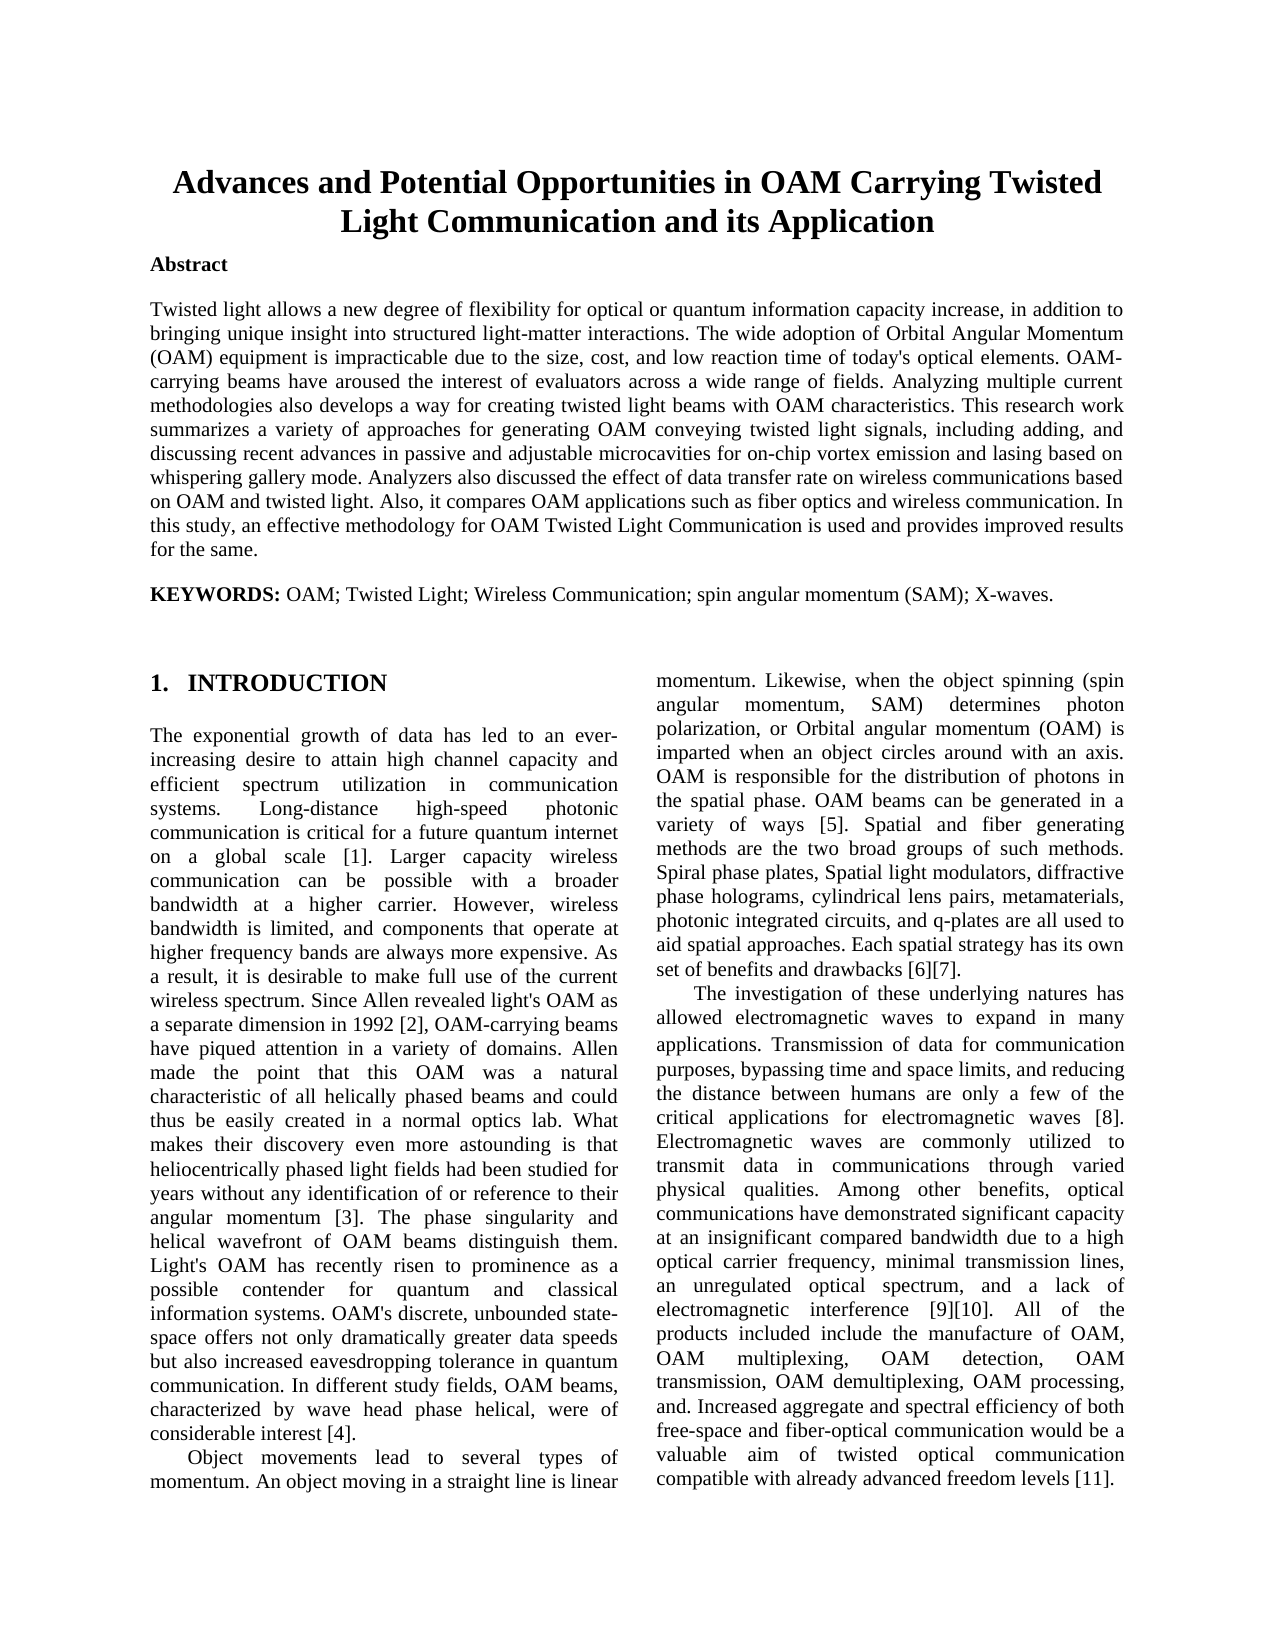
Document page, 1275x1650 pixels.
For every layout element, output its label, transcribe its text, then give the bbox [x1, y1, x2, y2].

text Twisted light allows a new degree of flexibility for optical or quantum information capacity increase, in addition to bringing unique insight into structured light-matter interactions. The wide adoption of Orbital Angular Momentum (OAM) equipment is impracticable due to the size, cost, and low reaction time of today's optical elements. OAM-carrying beams have aroused the interest of evaluators across a wide range of fields. Analyzing multiple current methodologies also develops a way for creating twisted light beams with OAM characteristics. This research work summarizes a variety of approaches for generating OAM conveying twisted light signals, including adding, and discussing recent advances in passive and adjustable microcavities for on-chip vortex emission and lasing based on whispering gallery mode. Analyzers also discussed the effect of data transfer rate on wireless communications based on OAM and twisted light. Also, it compares OAM applications such as fiber optics and wireless communication. In this study, an effective methodology for OAM Twisted Light Communication is used and provides improved results for the same. [150, 297, 1125, 561]
text The investigation of these underlying natures has allowed electromagnetic waves to expand in many applications. Transmission of data for communication purposes, bypassing time and space limits, and reducing the distance between humans are only a few of the critical applications for electromagnetic waves [8]. Electromagnetic waves are commonly utilized to transmit data in communications through varied physical qualities. Among other benefits, optical communications have demonstrated significant capacity at an insignificant compared bandwidth due to a high optical carrier frequency, minimal transmission lines, an unregulated optical spectrum, and a lack of electromagnetic interference [9][10]. All of the products included include the manufacture of OAM, OAM multiplexing, OAM detection, OAM transmission, OAM demultiplexing, OAM processing, and. Increased aggregate and spectral efficiency of both free-space and fiber-optical communication would be a valuable aim of twisted optical communication compatible with already advanced freedom levels [11]. [656, 981, 1125, 1490]
text KEYWORDS: OAM; Twisted Light; Wireless Communication; spin angular momentum (SAM); X-waves. [150, 582, 1125, 606]
text Abstract [150, 252, 1125, 276]
text The exponential growth of data has led to an ever-increasing desire to attain high channel capacity and efficient spectrum utilization in communication systems. Long-distance high-speed photonic communication is critical for a future quantum internet on a global scale [1]. Larger capacity wireless communication can be possible with a broader bandwidth at a higher carrier. However, wireless bandwidth is limited, and components that operate at higher frequency bands are always more expensive. As a result, it is desirable to make full use of the current wireless spectrum. Since Allen revealed light's OAM as a separate dimension in 1992 [2], OAM-carrying beams have piqued attention in a variety of domains. Allen made the point that this OAM was a natural characteristic of all helically phased beams and could thus be easily created in a normal optics lab. What makes their discovery even more astounding is that heliocentrically phased light fields had been studied for years without any identification of or reference to their angular momentum [3]. The phase singularity and helical wavefront of OAM beams distinguish them. Light's OAM has recently risen to prominence as a possible contender for quantum and classical information systems. OAM's discrete, unbounded state-space offers not only dramatically greater data speeds but also increased eavesdropping tolerance in quantum communication. In different study fields, OAM beams, characterized by wave head phase helical, were of considerable interest [4]. [150, 723, 619, 1445]
list INTRODUCTION [150, 668, 619, 696]
text Advances and Potential Opportunities in OAM Carrying Twisted Light Communication and its Application [150, 162, 1125, 239]
text Object movements lead to several types of momentum. An object moving in a straight line is linear momentum. Likewise, when the object spinning (spin angular momentum, SAM) determines photon polarization, or Orbital angular momentum (OAM) is imparted when an object circles around with an axis. OAM is responsible for the distribution of photons in the spatial phase. OAM beams can be generated in a variety of ways [5]. Spatial and fiber generating methods are the two broad groups of such methods. Spiral phase plates, Spatial light modulators, diffractive phase holograms, cylindrical lens pairs, metamaterials, photonic integrated circuits, and q-plates are all used to aid spatial approaches. Each spatial strategy has its own set of benefits and drawbacks [6][7]. [656, 668, 1125, 981]
